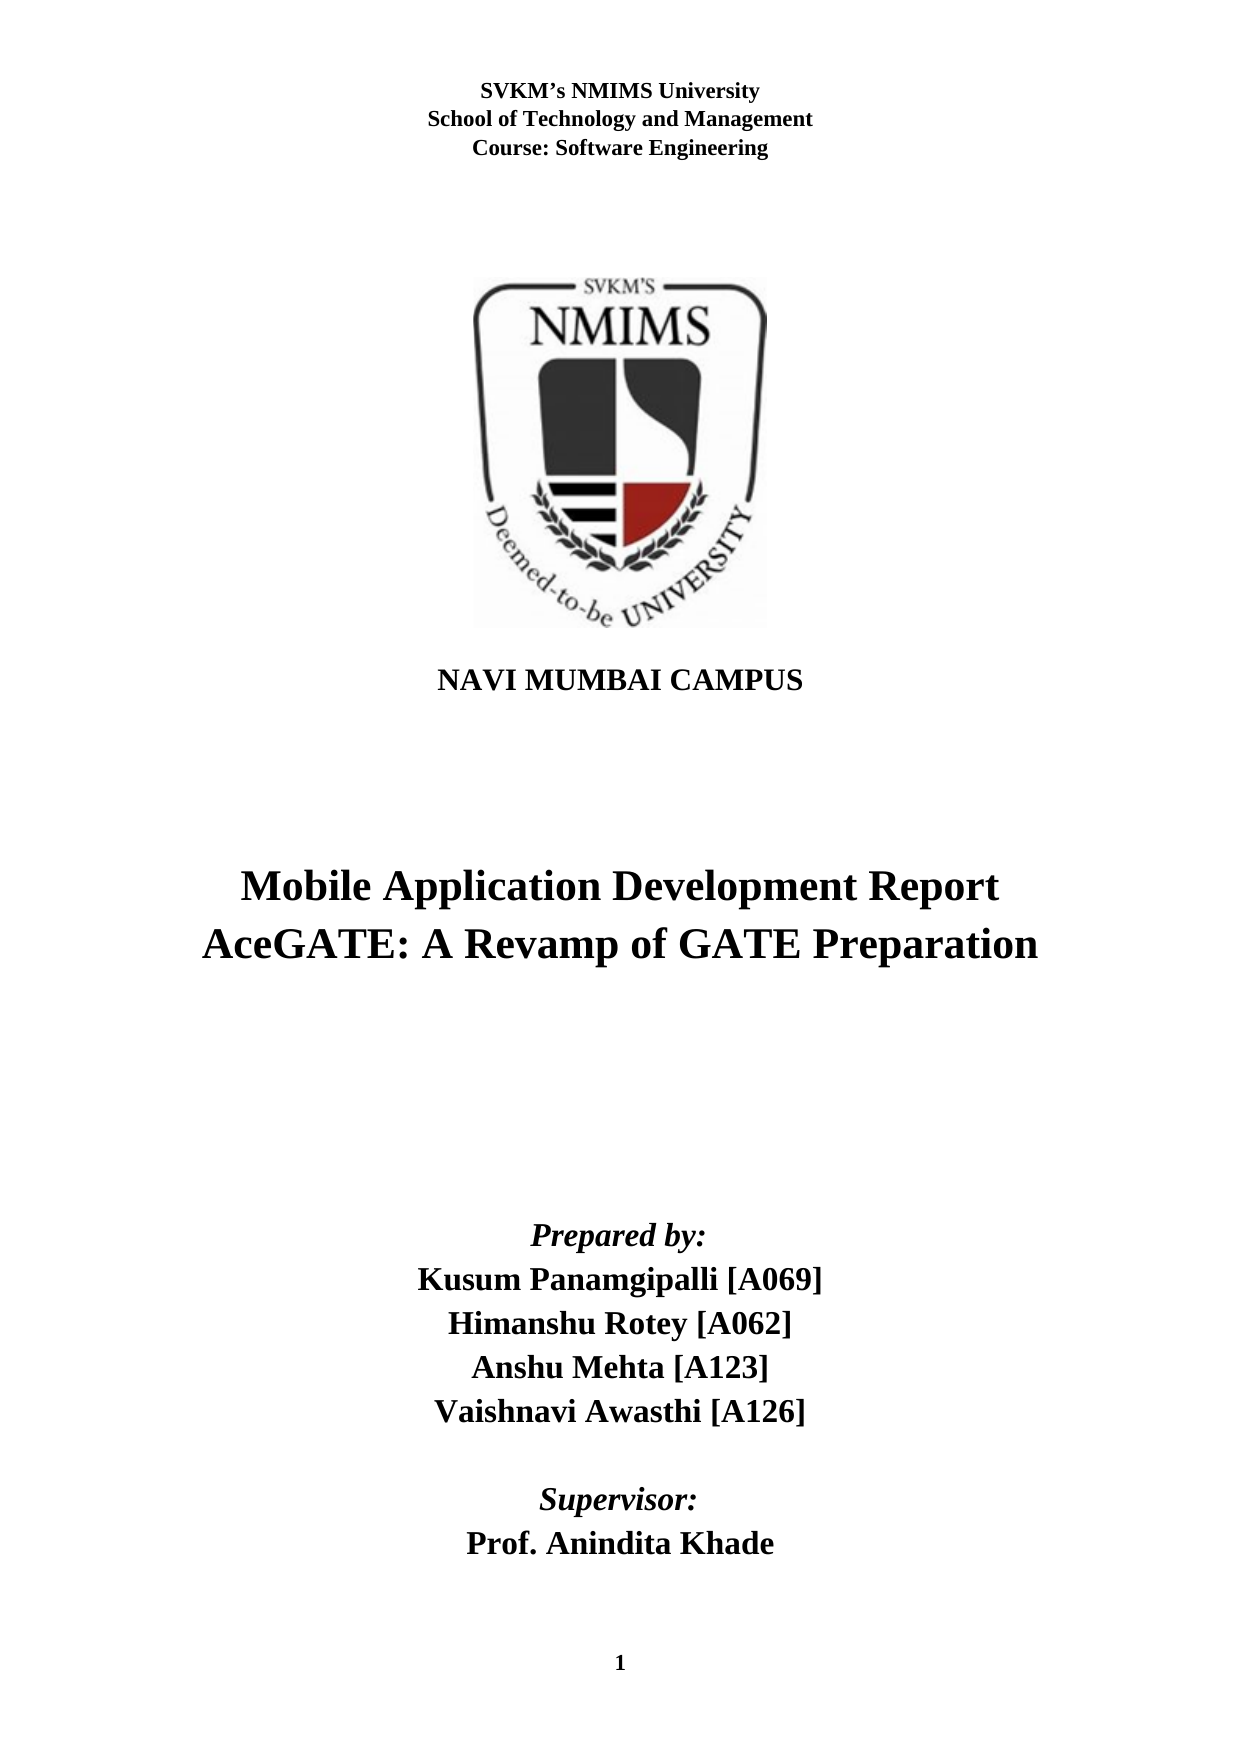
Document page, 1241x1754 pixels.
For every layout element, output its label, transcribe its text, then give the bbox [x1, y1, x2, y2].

text NAVI MUMBAI CAMPUS [150, 662, 1090, 698]
text Mobile Application Development Report [150, 860, 1090, 910]
text Himanshu Rotey [A062] [150, 1303, 1090, 1341]
text Supervisor: [150, 1479, 1090, 1517]
text Vaishnavi Awasthi [A126] [150, 1391, 1090, 1429]
picture [473, 277, 767, 628]
text Kusum Panamgipalli [A069] [150, 1259, 1090, 1297]
text Prepared by: [150, 1215, 1090, 1253]
text Anshu Mehta [A123] [150, 1347, 1090, 1385]
text AceGATE: A Revamp of GATE Preparation [150, 918, 1090, 968]
text Prof. Anindita Khade [150, 1523, 1090, 1562]
